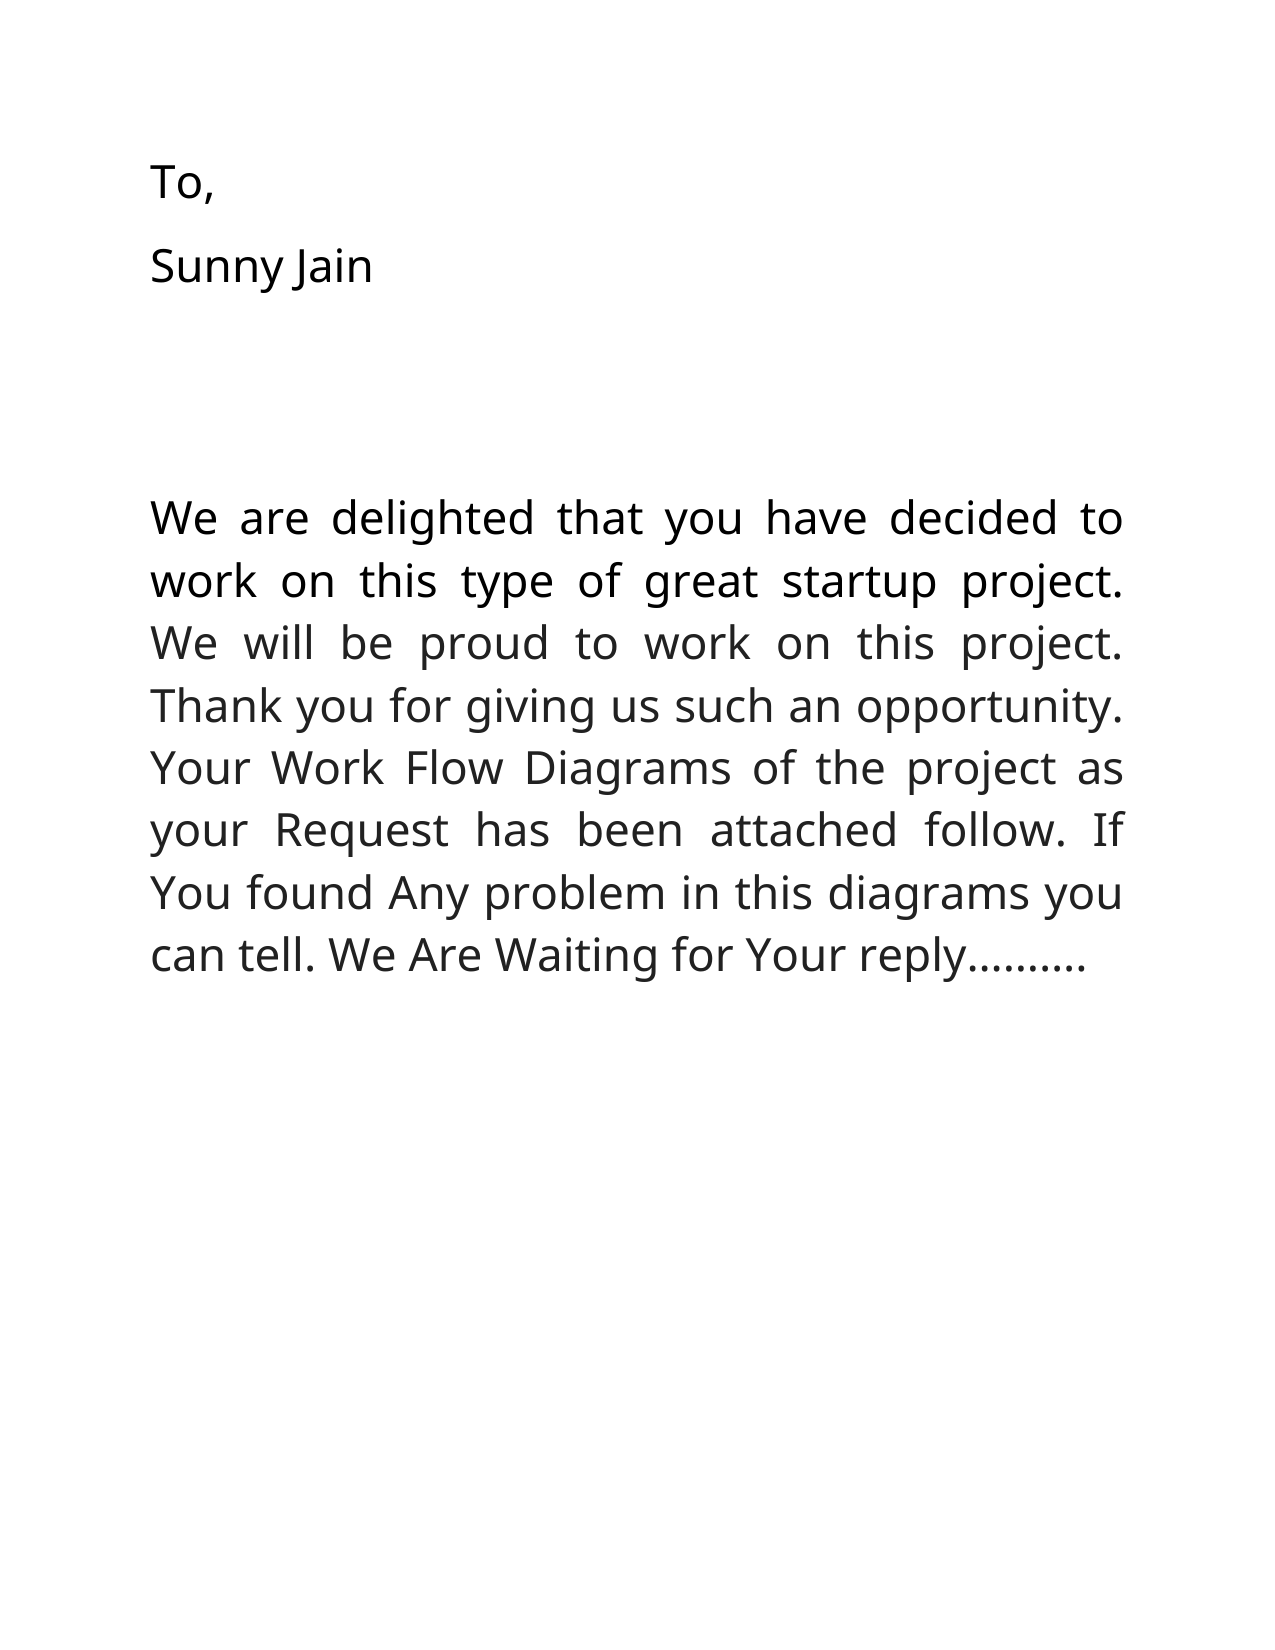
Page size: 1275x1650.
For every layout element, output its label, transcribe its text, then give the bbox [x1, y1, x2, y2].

text To, [150, 150, 1125, 212]
text We are delighted that you have decided to work on this type of great startup project. We will be proud to work on this project. Thank you for giving us such an opportunity. Your Work Flow Diagrams of the project as your Request has been attached follow. If You found Any problem in this diagrams you can tell. We Are Waiting for Your reply………. [150, 486, 1125, 985]
text Sunny Jain [150, 234, 1125, 296]
